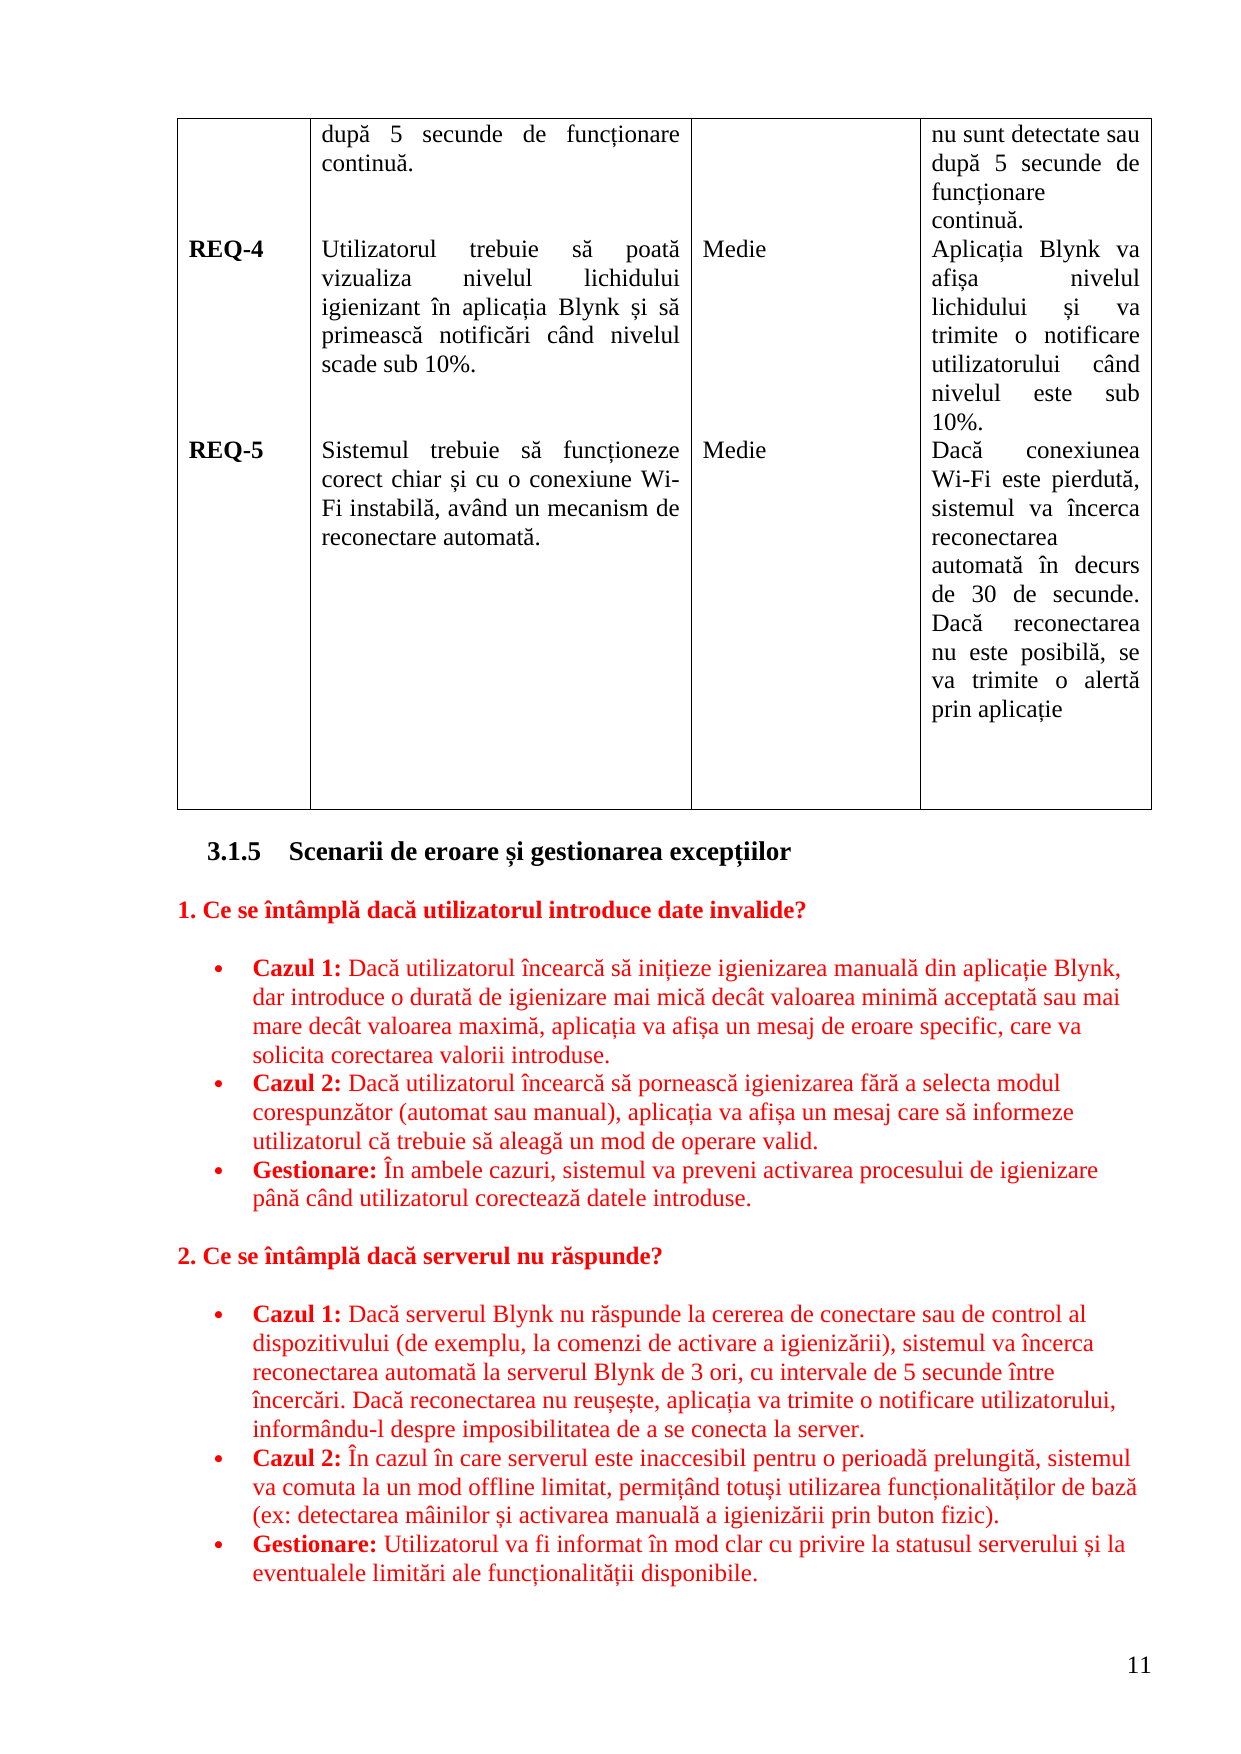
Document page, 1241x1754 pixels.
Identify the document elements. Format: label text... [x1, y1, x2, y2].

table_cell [178, 119, 310, 809]
text 2. Ce se întâmplă dacă serverul nu răspunde? [177, 1241, 1152, 1270]
list Cazul 1: Dacă utilizatorul încearcă să inițieze igienizarea manuală din aplicație Blynk, dar introduce o durată de igienizare mai mică decât valoarea minimă acceptată sau mai mare decât valoarea maximă, aplicația va afișa un mesaj de eroare specific, care va solicita corectarea valorii introduse. [215, 953, 1152, 1068]
list Gestionare: Utilizatorul va fi informat în mod clar cu privire la statusul serverului și la eventualele limitări ale funcționalității disponibile. [215, 1529, 1152, 1587]
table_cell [692, 119, 920, 809]
list Cazul 1: Dacă serverul Blynk nu răspunde la cererea de conectare sau de control al dispozitivului (de exemplu, la comenzi de activare a igienizării), sistemul va încerca reconectarea automată la serverul Blynk de 3 ori, cu intervale de 5 secunde între încercări. Dacă reconectarea nu reușește, aplicația va trimite o notificare utilizatorului, informându-l despre imposibilitatea de a se conecta la server. [215, 1299, 1152, 1443]
list Cazul 2: În cazul în care serverul este inaccesibil pentru o perioadă prelungită, sistemul va comuta la un mod offline limitat, permițând totuși utilizarea funcționalităților de bază (ex: detectarea mâinilor și activarea manuală a igienizării prin buton fizic). [215, 1443, 1152, 1529]
subtitle Scenarii de eroare și gestionarea excepțiilor [207, 835, 1152, 866]
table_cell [921, 119, 1151, 809]
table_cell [311, 119, 691, 809]
list Gestionare: În ambele cazuri, sistemul va preveni activarea procesului de igienizare până când utilizatorul corectează datele introduse. [215, 1155, 1152, 1212]
text 1. Ce se întâmplă dacă utilizatorul introduce date invalide? [177, 896, 1152, 924]
list Cazul 2: Dacă utilizatorul încearcă să pornească igienizarea fără a selecta modul corespunzător (automat sau manual), aplicația va afișa un mesaj care să informeze utilizatorul că trebuie să aleagă un mod de operare valid. [215, 1068, 1152, 1155]
